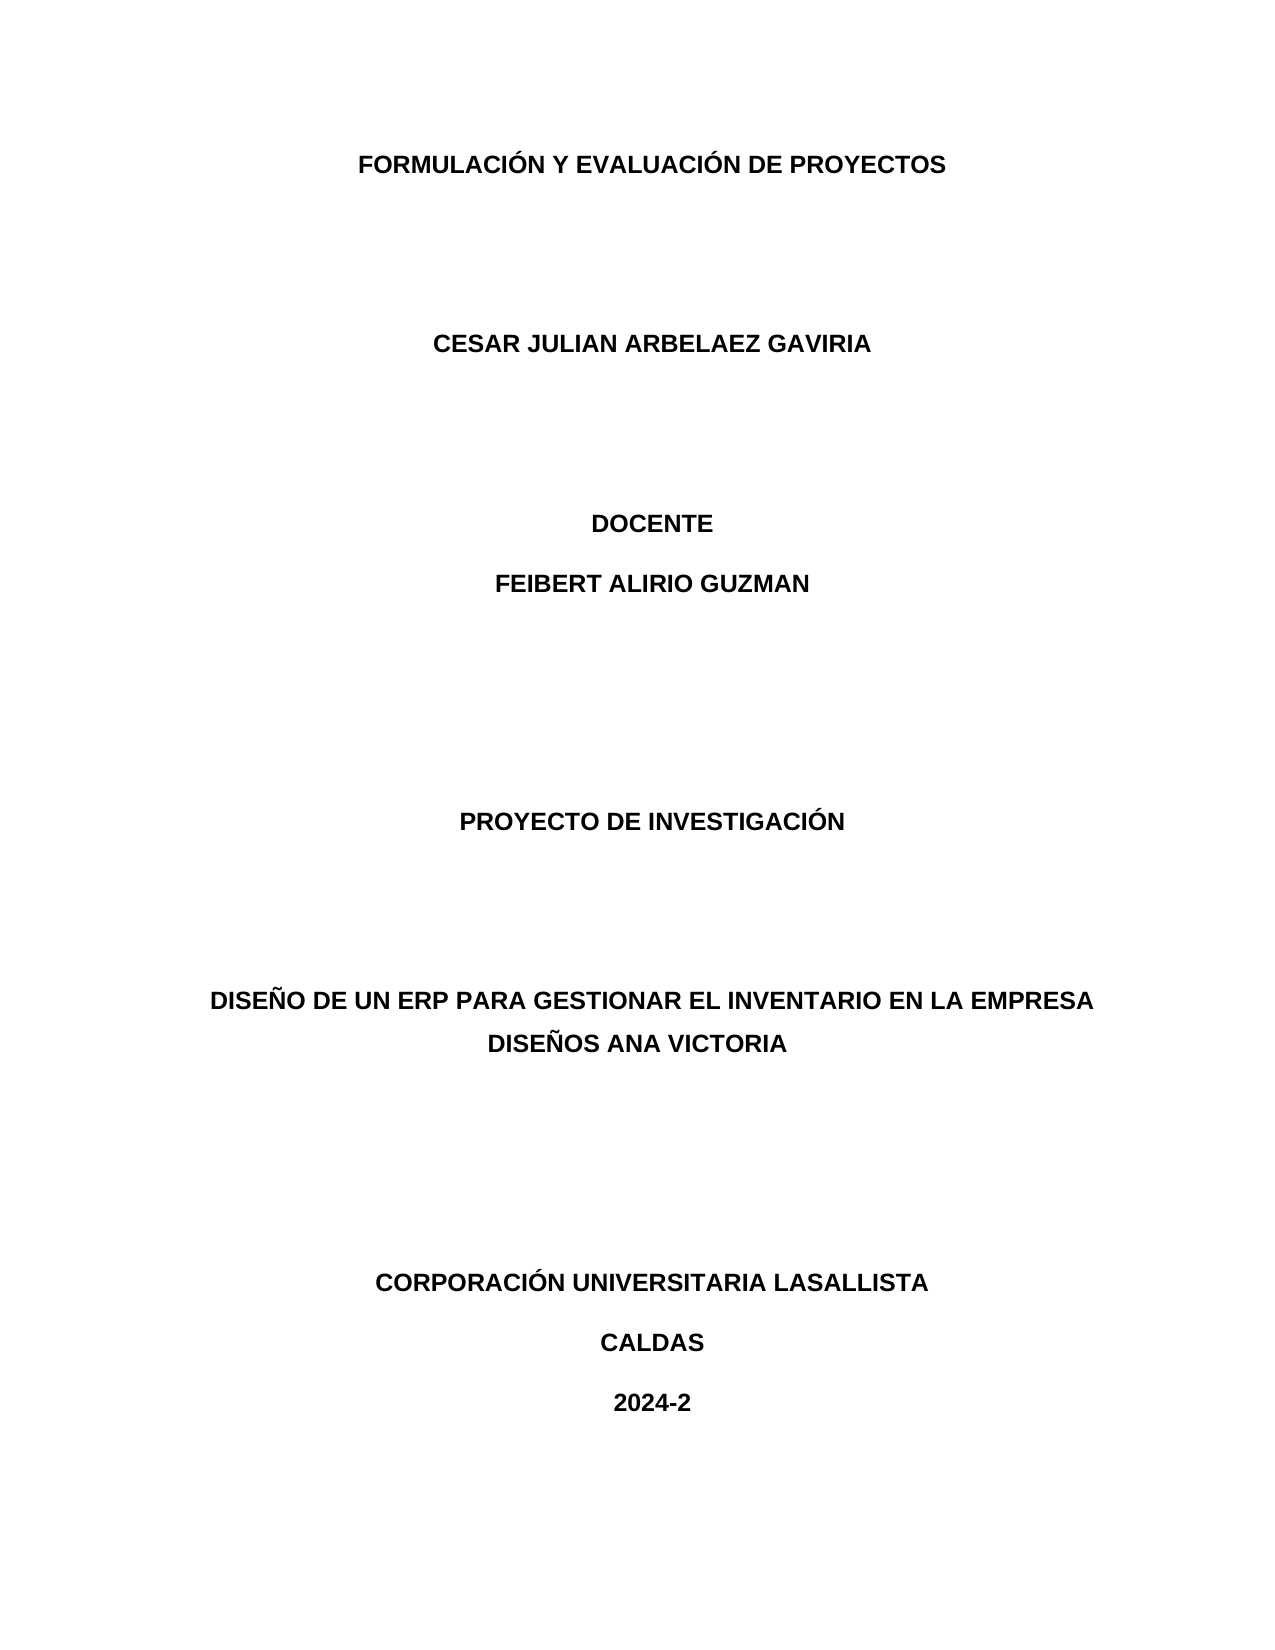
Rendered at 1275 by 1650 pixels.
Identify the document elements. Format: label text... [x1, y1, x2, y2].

text FEIBERT ALIRIO GUZMAN [150, 568, 1125, 597]
text CESAR JULIAN ARBELAEZ GAVIRIA [150, 329, 1125, 358]
text CORPORACIÓN UNIVERSITARIA LASALLISTA [150, 1268, 1125, 1297]
text CALDAS [150, 1328, 1125, 1357]
text 2024-2 [150, 1388, 1125, 1417]
text DISEÑO DE UN ERP PARA GESTIONAR EL INVENTARIO EN LA EMPRESA DISEÑOS ANA VICTORIA [150, 986, 1125, 1058]
text FORMULACIÓN Y EVALUACIÓN DE PROYECTOS [150, 150, 1125, 179]
text PROYECTO DE INVESTIGACIÓN [150, 807, 1125, 835]
text DOCENTE [150, 509, 1125, 537]
